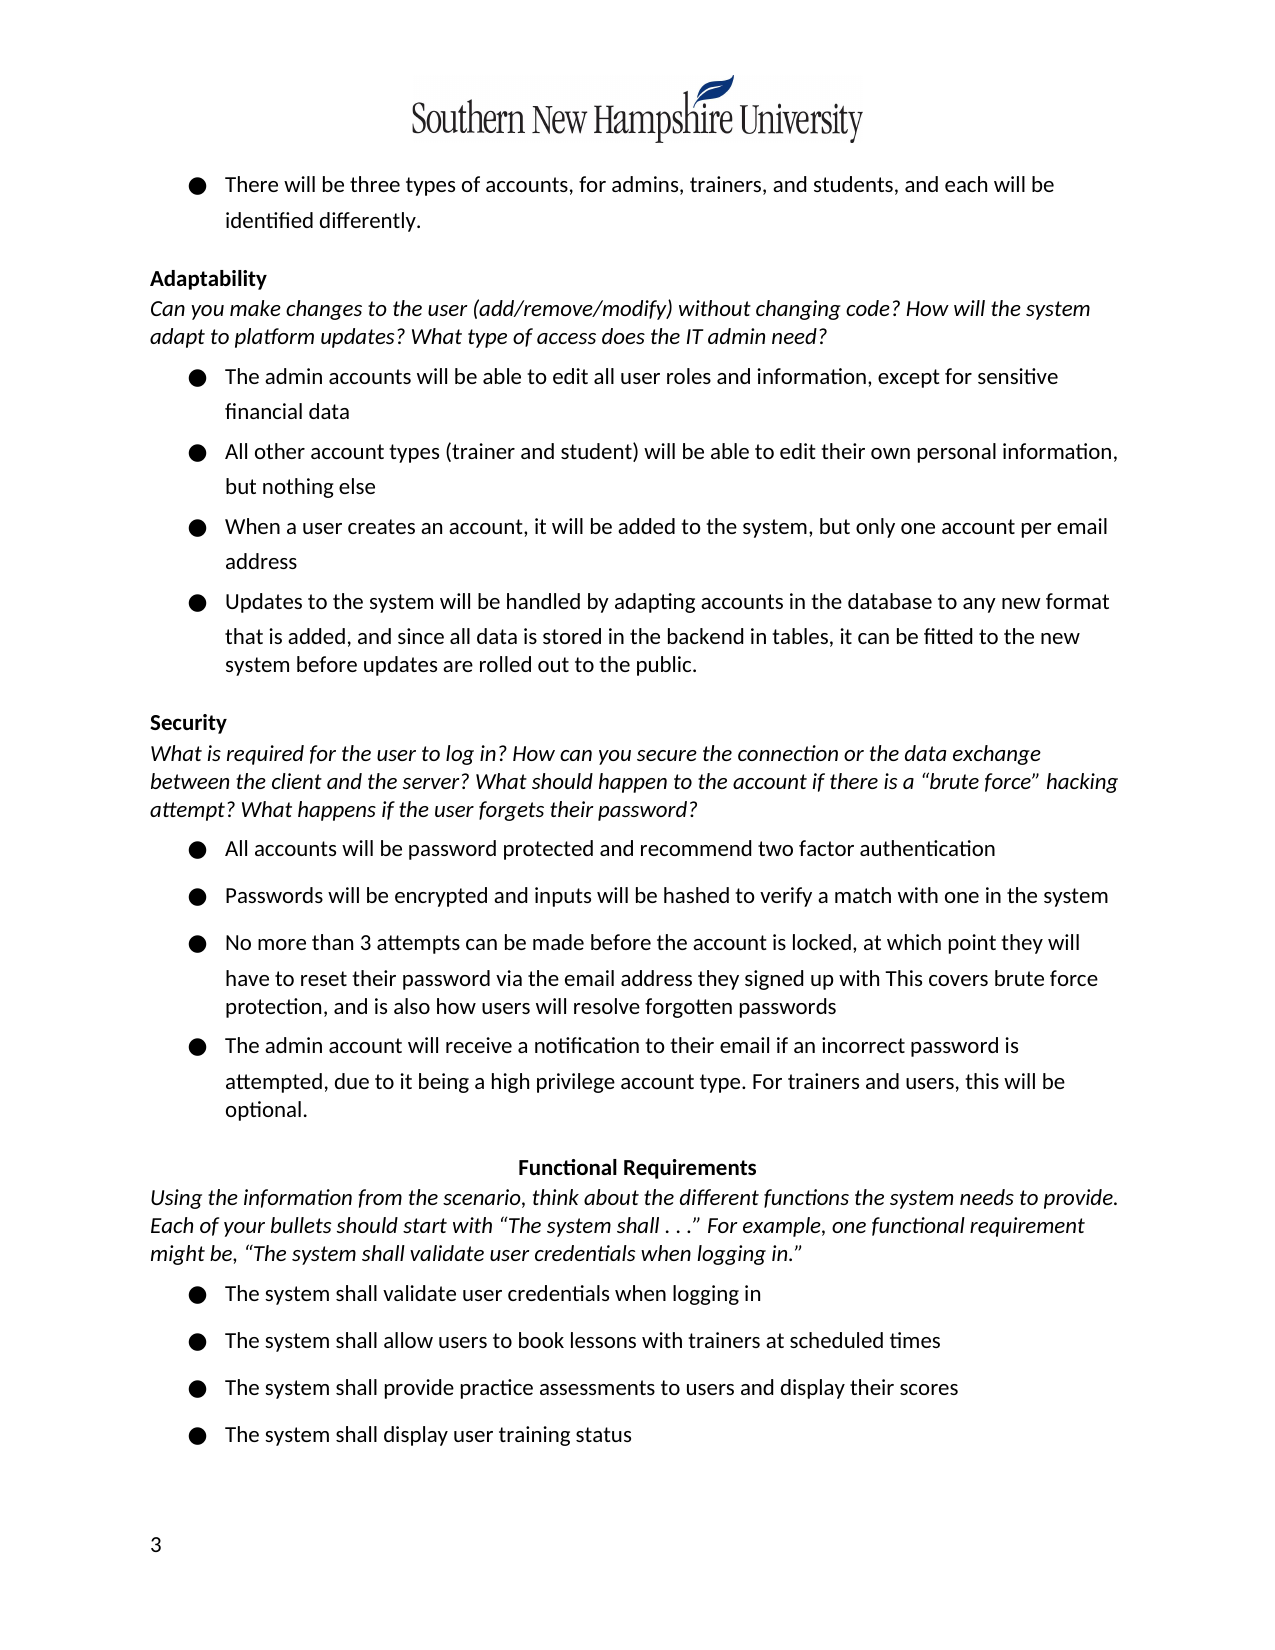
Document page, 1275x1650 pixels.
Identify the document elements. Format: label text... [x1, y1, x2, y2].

list The system shall allow users to book lessons with trainers at scheduled times [187, 1314, 1125, 1361]
subtitle Functional Requirements [150, 1153, 1125, 1181]
list All other account types (trainer and student) will be able to edit their own personal information, but nothing else [187, 425, 1125, 500]
list There will be three types of accounts, for admins, trainers, and students, and each will be identified differently. [187, 159, 1125, 234]
subtitle Adaptability [150, 264, 1125, 292]
list Passwords will be encrypted and inputs will be hashed to verify a match with one in the system [187, 870, 1125, 917]
text Can you make changes to the user (add/remove/modify) without changing code? How will the system adapt to platform updates? What type of access does the IT admin need? [150, 294, 1125, 350]
list The admin accounts will be able to edit all user roles and information, except for sensitive financial data [187, 350, 1125, 425]
list When a user creates an account, it will be added to the system, but only one account per email address [187, 500, 1125, 575]
text What is required for the user to log in? How can you secure the connection or the data exchange between the client and the server? What should happen to the account if there is a “brute force” hacking attempt? What happens if the user forgets their password? [150, 739, 1125, 823]
picture [412, 75, 863, 143]
subtitle Security [150, 708, 1125, 737]
list Updates to the system will be handled by adapting accounts in the database to any new format that is added, and since all data is stored in the backend in tables, it can be fitted to the new system before updates are rolled out to the public. [187, 575, 1125, 678]
text Using the information from the scenario, think about the different functions the system needs to provide. Each of your bullets should start with “The system shall . . .” For example, one functional requirement might be, “The system shall validate user credentials when logging in.” [150, 1183, 1125, 1267]
list The system shall validate user credentials when logging in [187, 1267, 1125, 1314]
list The system shall display user training status [187, 1408, 1125, 1455]
list All accounts will be password protected and recommend two factor authentication [187, 823, 1125, 870]
list The system shall provide practice assessments to users and display their scores [187, 1361, 1125, 1408]
list The admin account will receive a notification to their email if an incorrect password is attempted, due to it being a high privilege account type. For trainers and users, this will be optional. [187, 1020, 1125, 1123]
list No more than 3 attempts can be made before the account is locked, at which point they will have to reset their password via the email address they signed up with This covers brute force protection, and is also how users will resolve forgotten passwords [187, 917, 1125, 1020]
